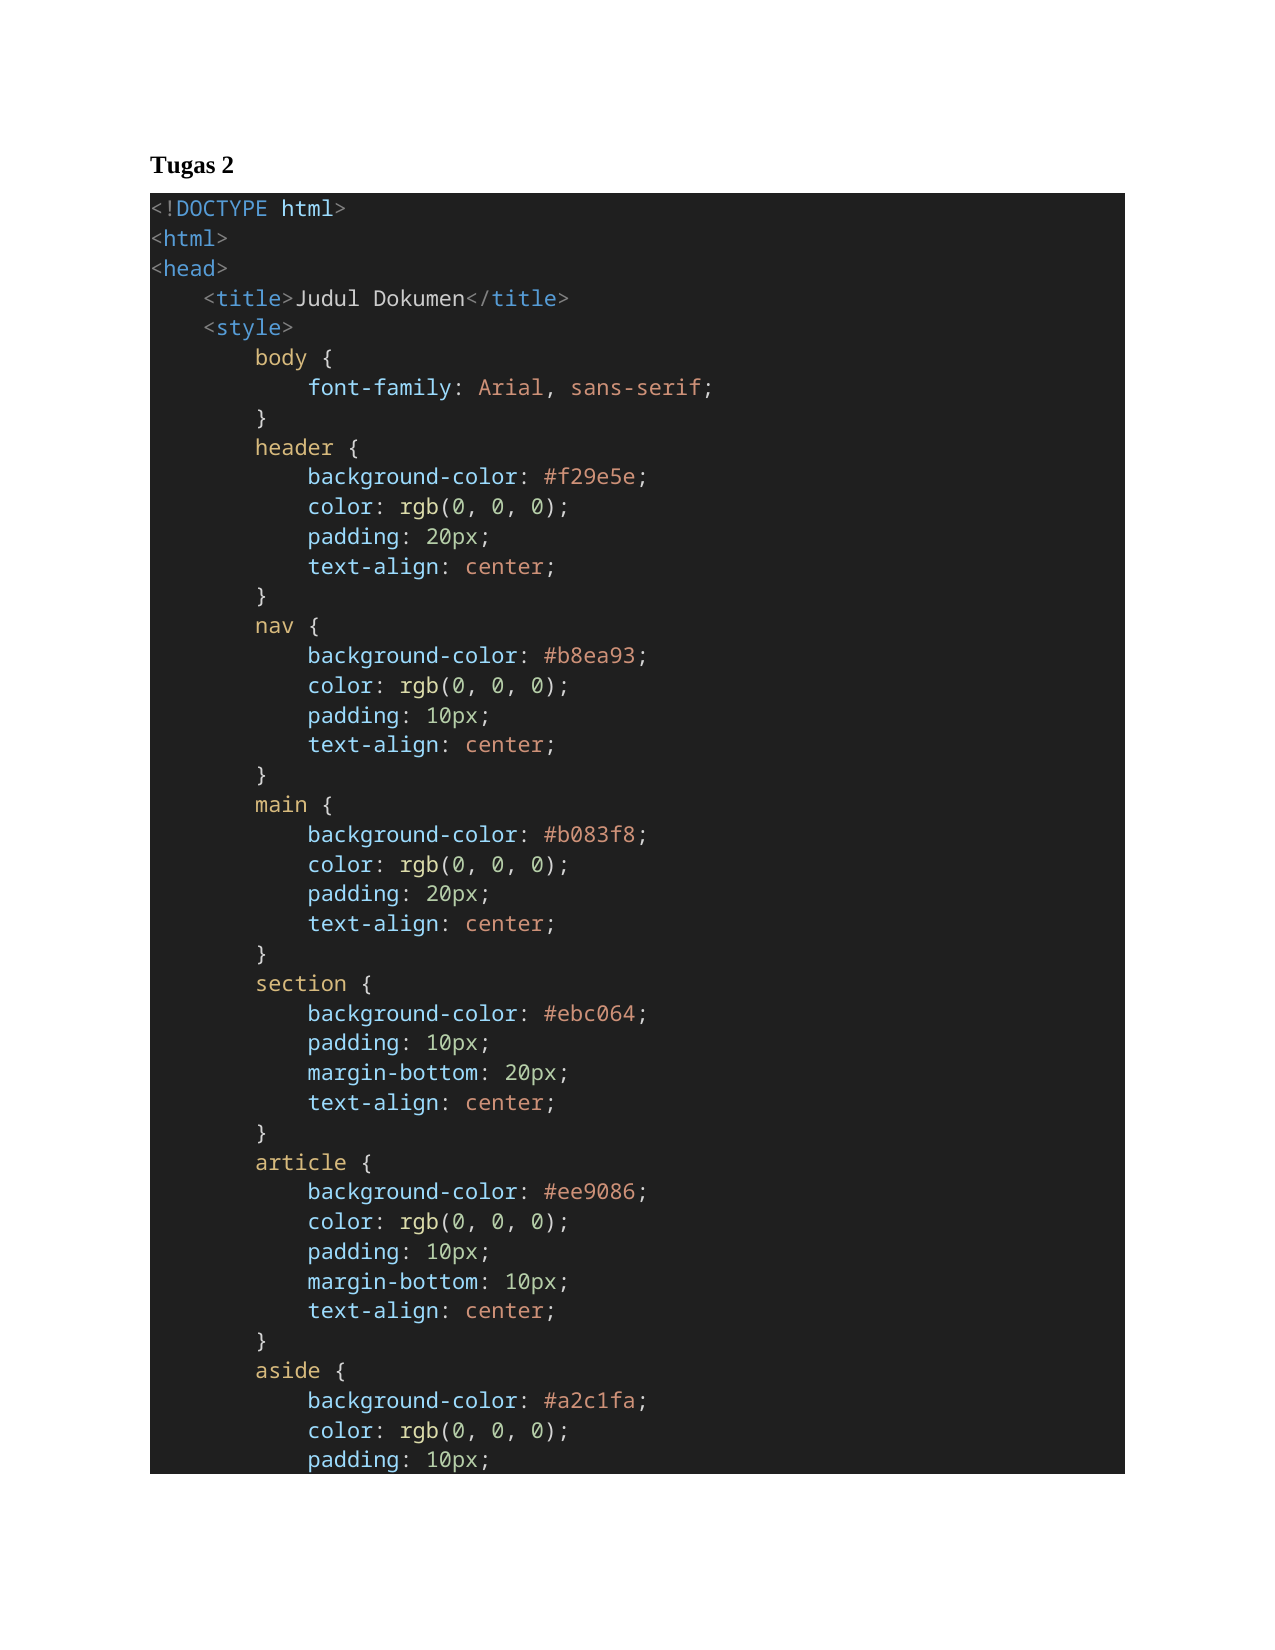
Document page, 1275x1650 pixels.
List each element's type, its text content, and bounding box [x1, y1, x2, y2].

text padding: 10px; [150, 699, 1125, 729]
text background-color: #ee9086; [150, 1176, 1125, 1206]
text background-color: #f29e5e; [150, 461, 1125, 491]
text text-align: center; [150, 1087, 1125, 1117]
text background-color: #a2c1fa; [150, 1385, 1125, 1414]
text } [150, 759, 1125, 789]
text text-align: center; [150, 1295, 1125, 1325]
text aside { [150, 1355, 1125, 1385]
text } [150, 402, 1125, 431]
text margin-bottom: 20px; [150, 1057, 1125, 1087]
text text-align: center; [150, 908, 1125, 938]
text background-color: #b083f8; [150, 819, 1125, 848]
text margin-bottom: 10px; [150, 1266, 1125, 1295]
text font-family: Arial, sans-serif; [150, 372, 1125, 402]
text padding: 10px; [150, 1027, 1125, 1057]
text padding: 10px; [150, 1236, 1125, 1266]
text background-color: #b8ea93; [150, 640, 1125, 670]
text nav { [150, 610, 1125, 640]
text article { [150, 1146, 1125, 1176]
text color: rgb(0, 0, 0); [150, 848, 1125, 878]
text <head> [150, 253, 1125, 282]
text color: rgb(0, 0, 0); [150, 491, 1125, 521]
text body { [150, 342, 1125, 372]
text <!DOCTYPE html> [150, 193, 1125, 223]
text <style> [150, 312, 1125, 342]
text padding: 20px; [150, 521, 1125, 551]
text text-align: center; [150, 551, 1125, 580]
text } [150, 938, 1125, 968]
text } [150, 1117, 1125, 1146]
text color: rgb(0, 0, 0); [150, 1414, 1125, 1444]
text padding: 10px; [150, 1444, 1125, 1474]
text color: rgb(0, 0, 0); [150, 670, 1125, 699]
text Tugas 2 [150, 150, 1125, 179]
text <html> [150, 223, 1125, 253]
text } [150, 580, 1125, 610]
text <title>Judul Dokumen</title> [150, 282, 1125, 312]
text color: rgb(0, 0, 0); [150, 1206, 1125, 1236]
text section { [150, 968, 1125, 997]
text header { [150, 431, 1125, 461]
text padding: 20px; [150, 878, 1125, 908]
text background-color: #ebc064; [150, 997, 1125, 1027]
text } [150, 1325, 1125, 1355]
text main { [150, 789, 1125, 819]
text text-align: center; [150, 729, 1125, 759]
